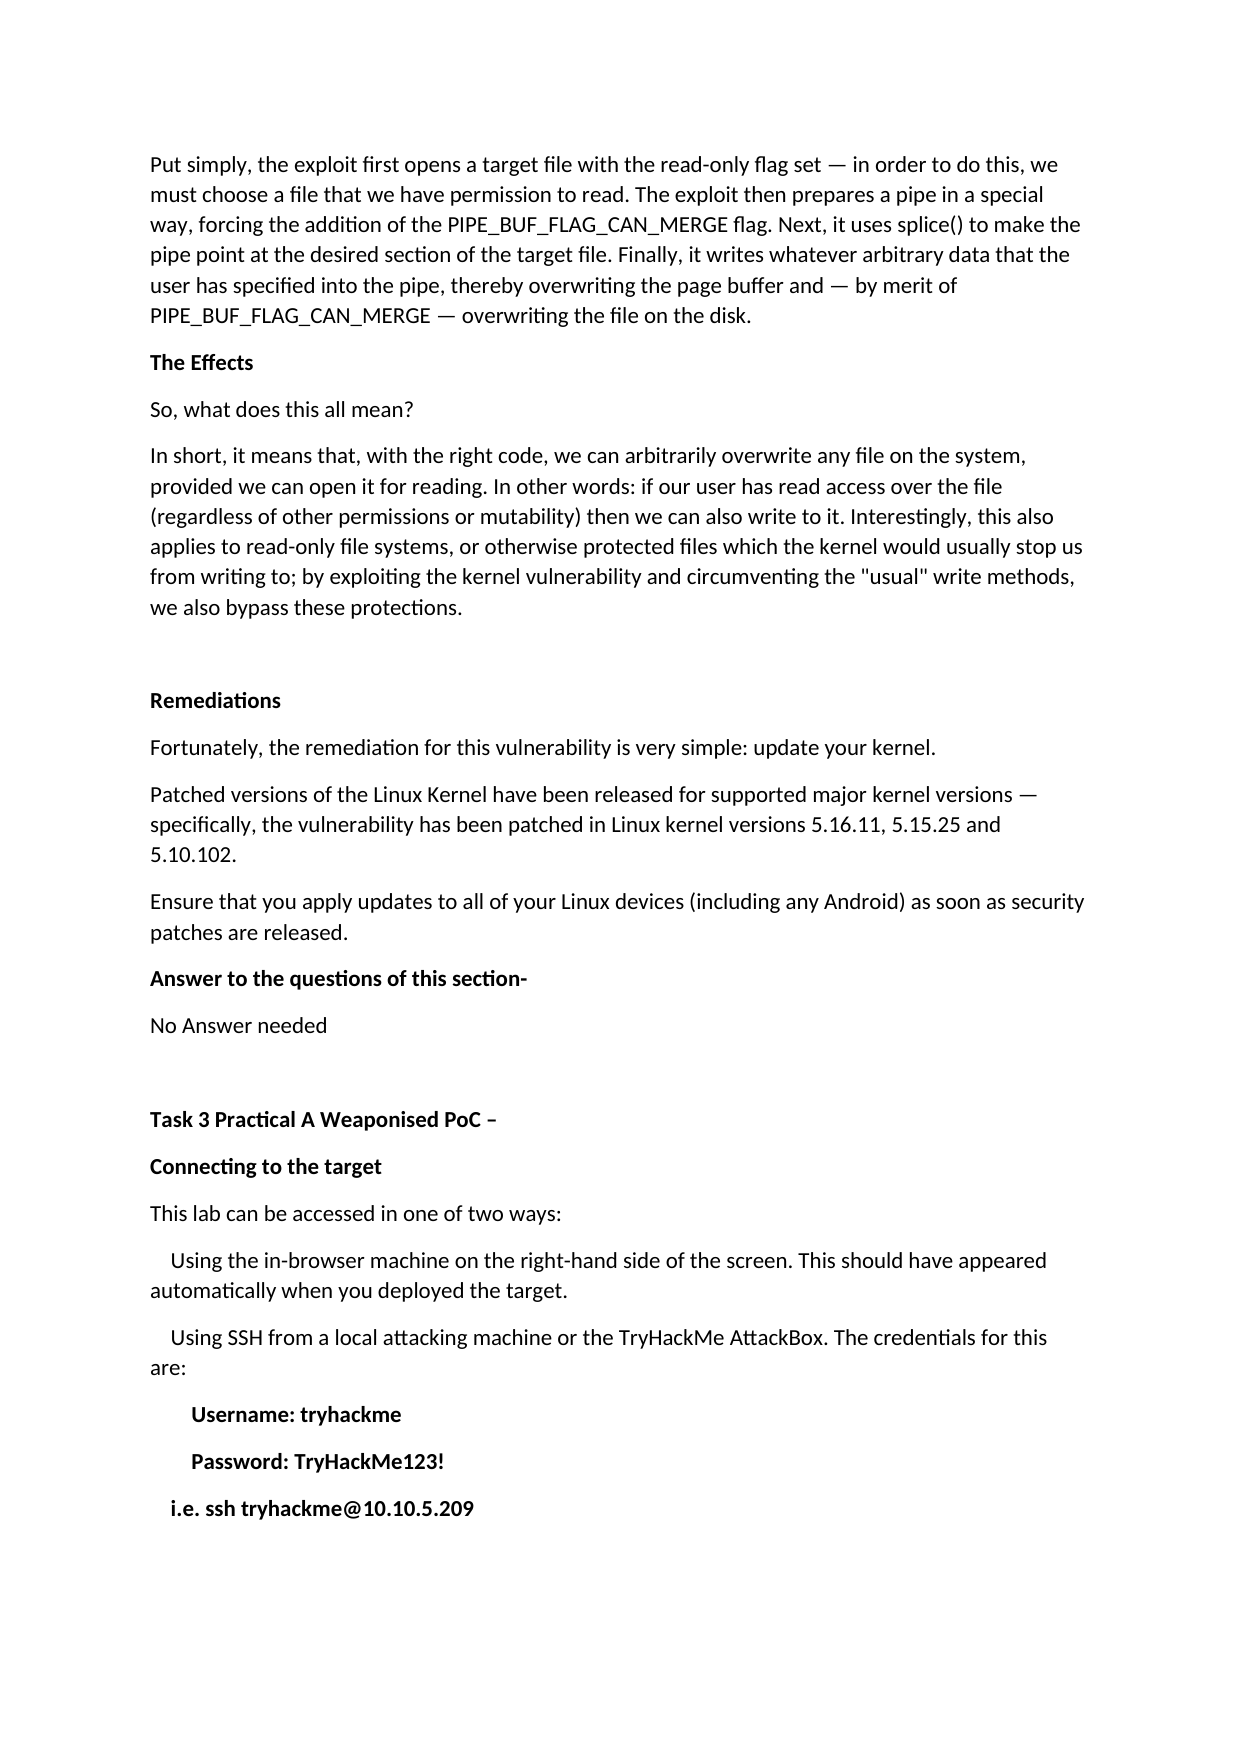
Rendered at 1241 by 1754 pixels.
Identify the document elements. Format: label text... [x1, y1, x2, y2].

text Answer to the questions of this section- [150, 964, 1090, 993]
text i.e. ssh tryhackme@10.10.5.209 [150, 1494, 1090, 1522]
text No Answer needed [150, 1011, 1090, 1039]
text Password: TryHackMe123! [150, 1447, 1090, 1475]
text This lab can be accessed in one of two ways: [150, 1199, 1090, 1227]
text Using the in-browser machine on the right-hand side of the screen. This should have appeared automatically when you deployed the target. [150, 1246, 1090, 1304]
text Task 3 Practical A Weaponised PoC – [150, 1105, 1090, 1133]
text Connecting to the target [150, 1152, 1090, 1180]
text Remediations [150, 686, 1090, 714]
text Fortunately, the remediation for this vulnerability is very simple: update your kernel. [150, 733, 1090, 761]
text So, what does this all mean? [150, 395, 1090, 423]
text Put simply, the exploit first opens a target file with the read-only flag set — in order to do this, we must choose a file that we have permission to read. The exploit then prepares a pipe in a special way, forcing the addition of the PIPE_BUF_FLAG_CAN_MERGE flag. Next, it uses splice() to make the pipe point at the desired section of the target file. Finally, it writes whatever arbitrary data that the user has specified into the pipe, thereby overwriting the page buffer and — by merit of PIPE_BUF_FLAG_CAN_MERGE — overwriting the file on the disk. [150, 150, 1090, 329]
text Username: tryhackme [150, 1400, 1090, 1428]
text Patched versions of the Linux Kernel have been released for supported major kernel versions — specifically, the vulnerability has been patched in Linux kernel versions 5.16.11, 5.15.25 and 5.10.102. [150, 780, 1090, 869]
text Ensure that you apply updates to all of your Linux devices (including any Android) as soon as security patches are released. [150, 887, 1090, 946]
text In short, it means that, with the right code, we can arbitrarily overwrite any file on the system, provided we can open it for reading. In other words: if our user has read access over the file (regardless of other permissions or mutability) then we can also write to it. Interestingly, this also applies to read-only file systems, or otherwise protected files which the kernel would usually stop us from writing to; by exploiting the kernel vulnerability and circumventing the "usual" write methods, we also bypass these protections. [150, 442, 1090, 621]
text Using SSH from a local attacking machine or the TryHackMe AttackBox. The credentials for this are: [150, 1323, 1090, 1381]
text The Effects [150, 348, 1090, 376]
